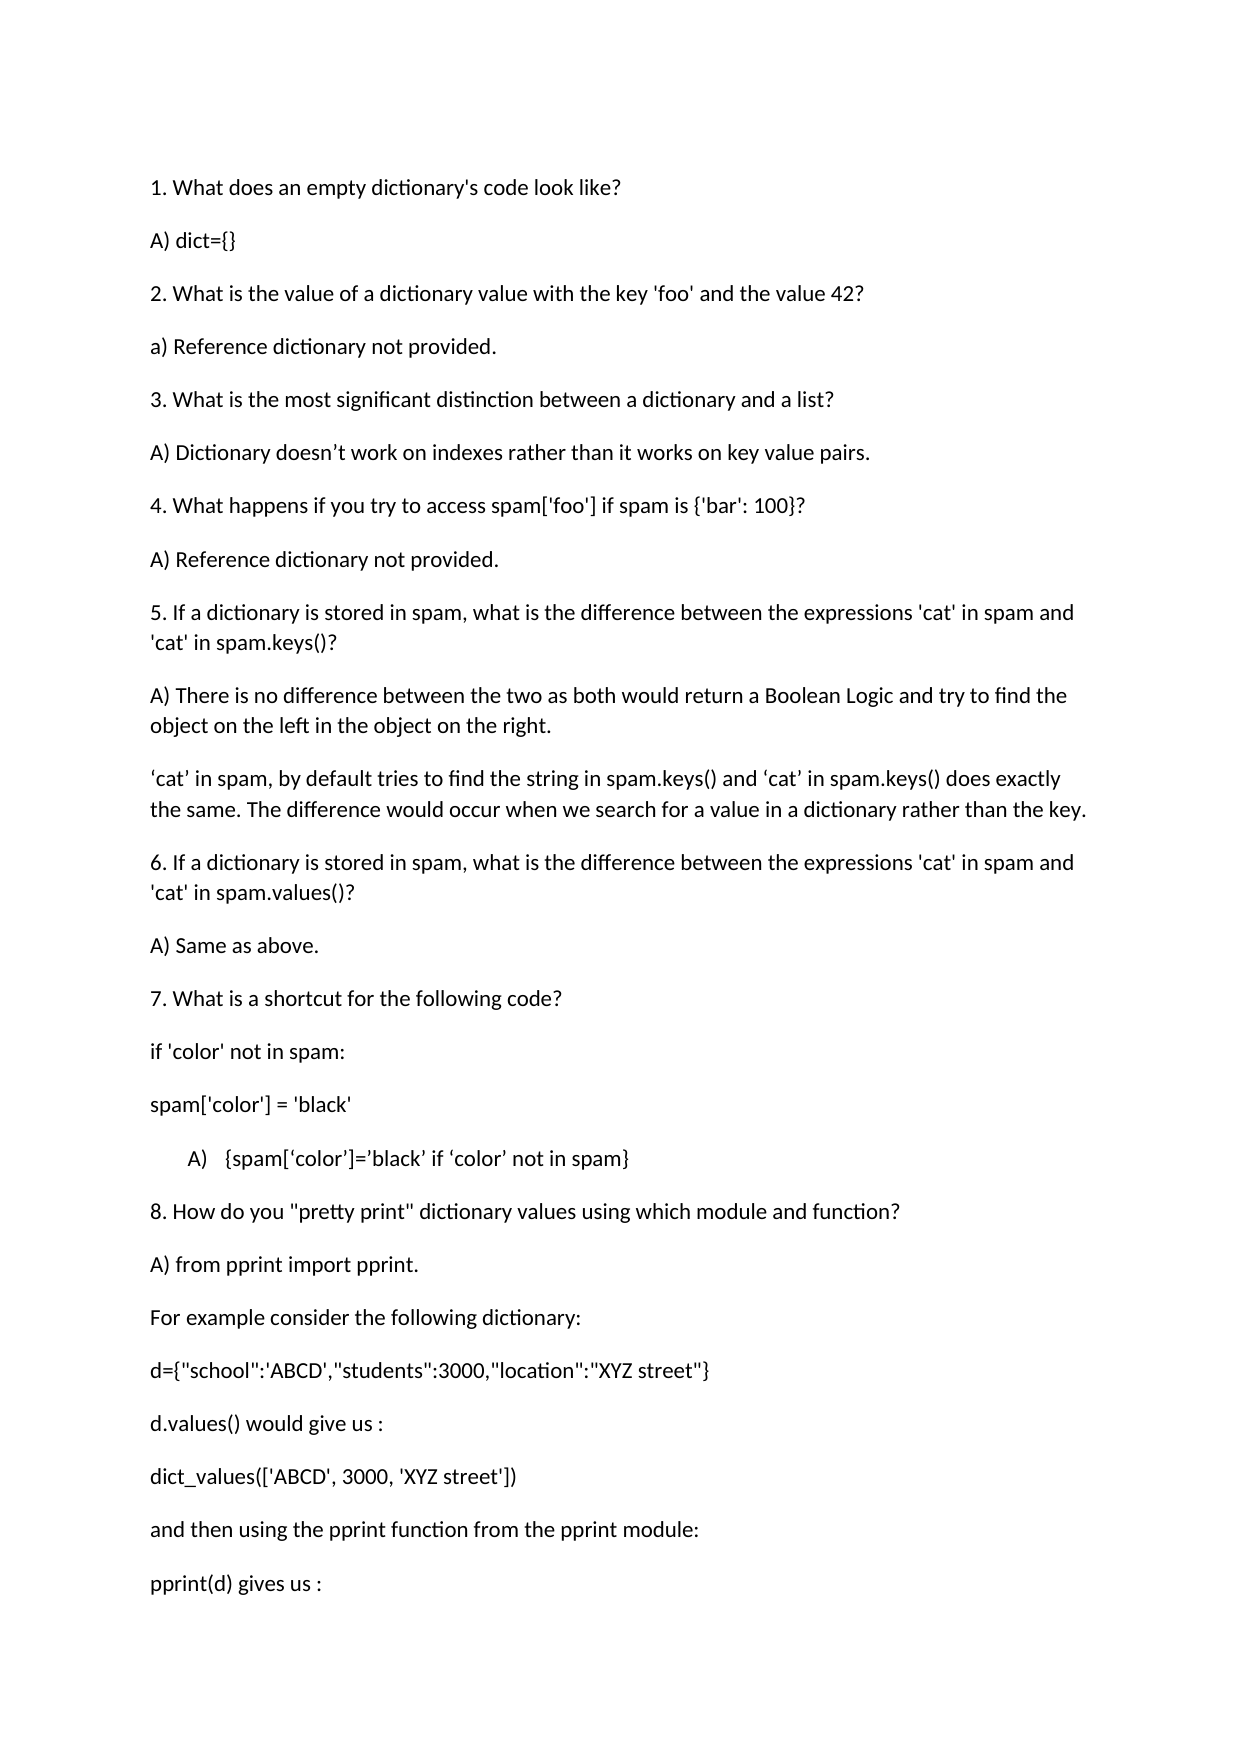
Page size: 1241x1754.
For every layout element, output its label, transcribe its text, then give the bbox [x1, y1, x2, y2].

text 3. What is the most significant distinction between a dictionary and a list? [150, 385, 1090, 413]
text A) from pprint import pprint. [150, 1250, 1090, 1278]
text d={"school":'ABCD',"students":3000,"location":"XYZ street"} [150, 1356, 1090, 1384]
text 7. What is a shortcut for the following code? [150, 984, 1090, 1012]
text ‘cat’ in spam, by default tries to find the string in spam.keys() and ‘cat’ in spam.keys() does exactly the same. The difference would occur when we search for a value in a dictionary rather than the key. [150, 764, 1090, 823]
text 1. What does an empty dictionary's code look like? [150, 173, 1090, 201]
text A) Dictionary doesn’t work on indexes rather than it works on key value pairs. [150, 438, 1090, 467]
text d.values() would give us : [150, 1409, 1090, 1437]
text and then using the pprint function from the pprint module: [150, 1516, 1090, 1544]
text 4. What happens if you try to access spam['foo'] if spam is {'bar': 100}? [150, 492, 1090, 520]
text A) Reference dictionary not provided. [150, 545, 1090, 573]
text For example consider the following dictionary: [150, 1303, 1090, 1331]
text 8. How do you "pretty print" dictionary values using which module and function? [150, 1197, 1090, 1225]
list {spam[‘color’]=’black’ if ‘color’ not in spam} [187, 1144, 1090, 1172]
text 5. If a dictionary is stored in spam, what is the difference between the expressions 'cat' in spam and 'cat' in spam.keys()? [150, 598, 1090, 656]
text 6. If a dictionary is stored in spam, what is the difference between the expressions 'cat' in spam and 'cat' in spam.values()? [150, 848, 1090, 906]
text A) There is no difference between the two as both would return a Boolean Logic and try to find the object on the left in the object on the right. [150, 681, 1090, 739]
text dict_values(['ABCD', 3000, 'XYZ street']) [150, 1462, 1090, 1491]
text pprint(d) gives us : [150, 1569, 1090, 1597]
text spam['color'] = 'black' [150, 1091, 1090, 1119]
text 2. What is the value of a dictionary value with the key 'foo' and the value 42? [150, 279, 1090, 307]
text if 'color' not in spam: [150, 1037, 1090, 1066]
text A) dict={} [150, 226, 1090, 254]
text A) Same as above. [150, 931, 1090, 959]
text a) Reference dictionary not provided. [150, 332, 1090, 360]
